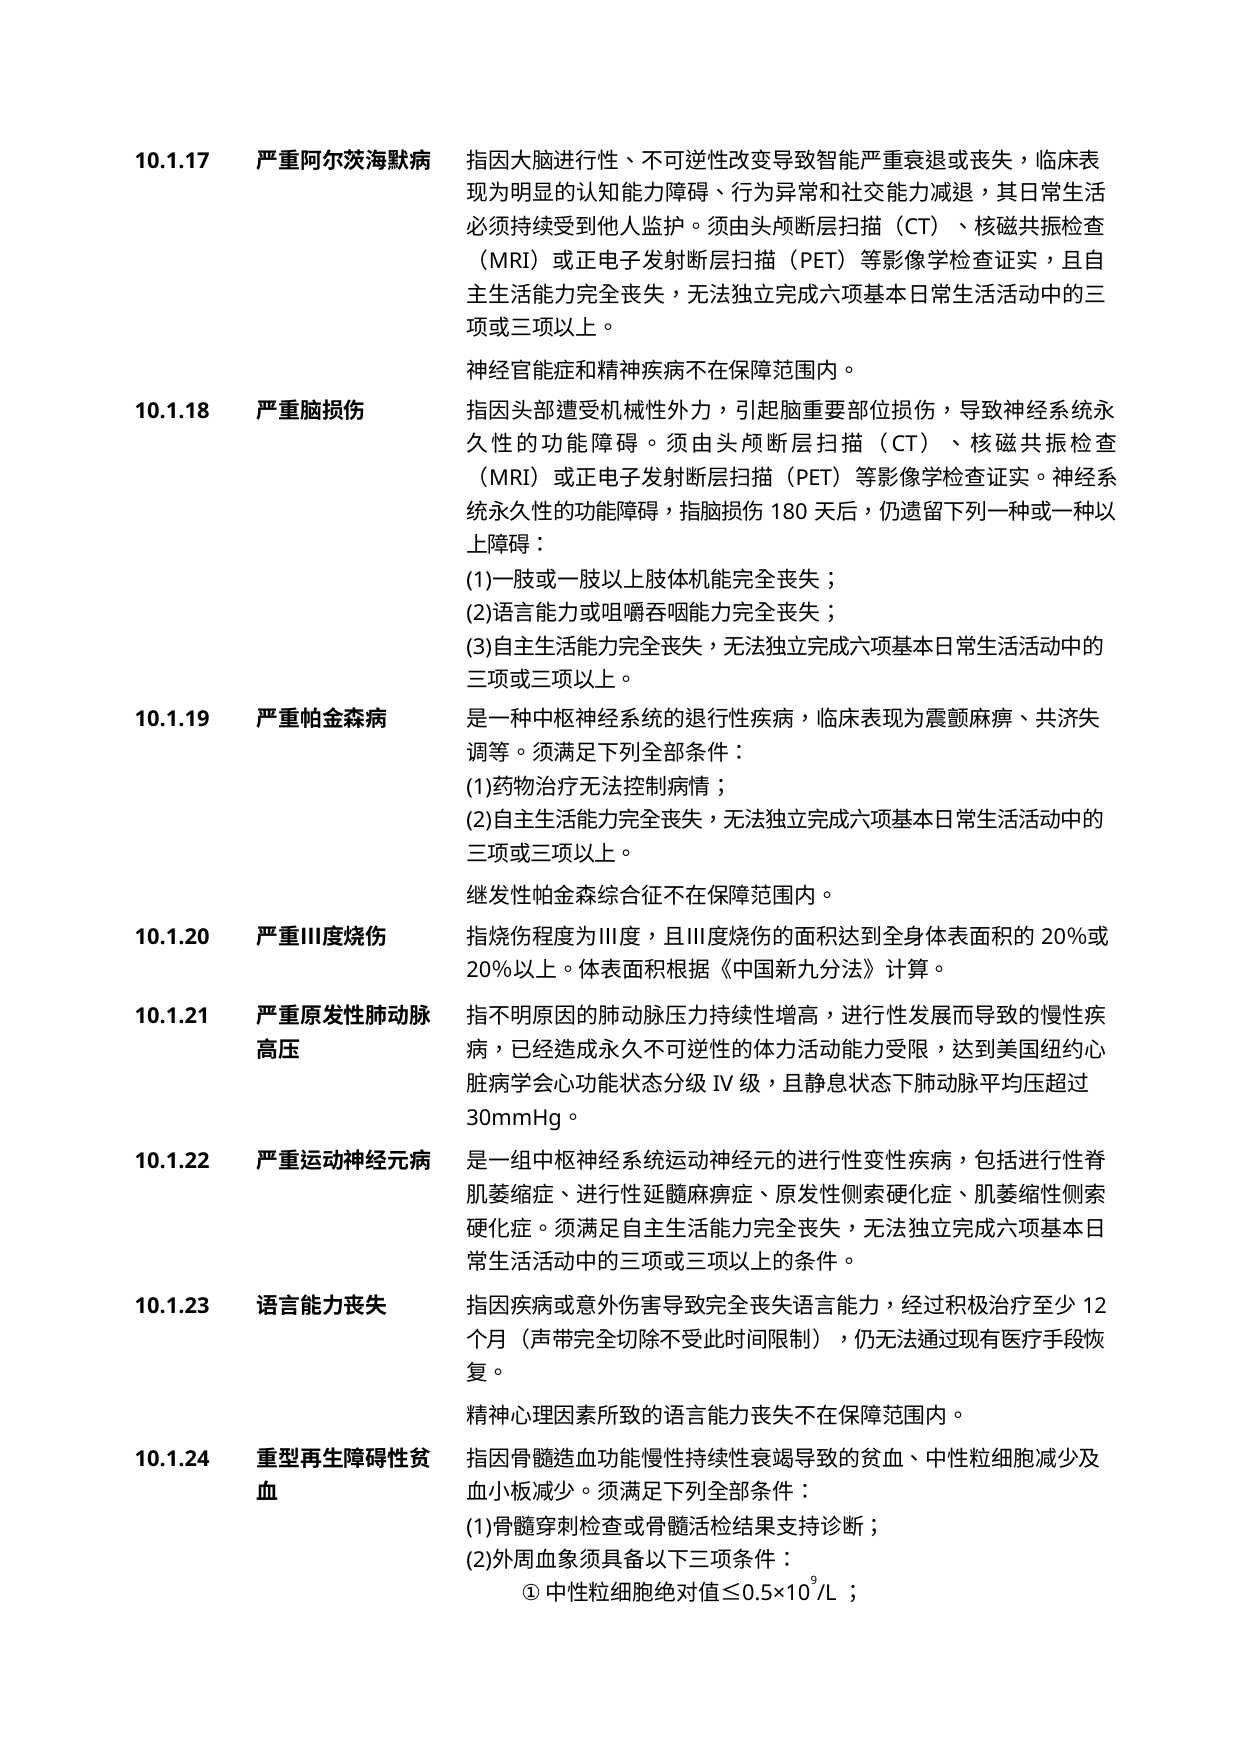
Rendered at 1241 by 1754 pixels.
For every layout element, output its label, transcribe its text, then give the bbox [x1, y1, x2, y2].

table_cell 10.1.19 [114, 698, 234, 916]
table_cell 严重Ⅲ度烧伤 [234, 916, 449, 995]
table_cell 10.1.18 [114, 390, 234, 698]
table_cell 严重脑损伤 [234, 390, 449, 698]
table_cell 指不明原因的肺动脉压力持续性增高，进行性发展而导致的慢性疾病，已经造成永久不可逆性的体力活动能力受限，达到美国纽约心脏病学会心功能状态分级 IV 级，且静息状态下肺动脉平均压超过 30mmHg。 [449, 995, 1138, 1140]
table_cell 是一组中枢神经系统运动神经元的进行性变性疾病，包括进行性脊肌萎缩症、进行性延髓麻痹症、原发性侧索硬化症、肌萎缩性侧索硬化症。须满足自主生活能力完全丧失，无法独立完成六项基本日常生活活动中的三项或三项以上的条件。 [449, 1140, 1138, 1285]
table_cell 严重帕金森病 [234, 698, 449, 916]
table_cell 指烧伤程度为Ⅲ度，且Ⅲ度烧伤的面积达到全身体表面积的 20％或 20％以上。体表面积根据《中国新九分法》计算。 [449, 916, 1138, 995]
table_cell 指因疾病或意外伤害导致完全丧失语言能力，经过积极治疗至少 12 个月（声带完全切除不受此时间限制），仍无法通过现有医疗手段恢复。 精神心理因素所致的语言能力丧失不在保障范围内。 [449, 1285, 1138, 1438]
table_cell 是一种中枢神经系统的退行性疾病，临床表现为震颤麻痹、共济失调等。须满足下列全部条件： (1)药物治疗无法控制病情； (2)自主生活能力完全丧失，无法独立完成六项基本日常生活活动中的三项或三项以上。 继发性帕金森综合征不在保障范围内。 [449, 698, 1138, 916]
table_cell 10.1.24 [114, 1438, 234, 1605]
table_cell 重型再生障碍性贫血 [234, 1438, 449, 1605]
table_header 10.1.17 [114, 152, 234, 390]
table_cell 10.1.20 [114, 916, 234, 995]
table_cell 严重原发性肺动脉高压 [234, 995, 449, 1140]
table_cell 指因头部遭受机械性外力，引起脑重要部位损伤，导致神经系统永久性的功能障碍。须由头颅断层扫描（CT）、核磁共振检查（MRI）或正电子发射断层扫描（PET）等影像学检查证实。神经系统永久性的功能障碍，指脑损伤 180 天后，仍遗留下列一种或一种以上障碍： (1)一肢或一肢以上肢体机能完全丧失； (2)语言能力或咀嚼吞咽能力完全丧失； (3)自主生活能力完全丧失，无法独立完成六项基本日常生活活动中的三项或三项以上。 [449, 390, 1138, 698]
table_cell 语言能力丧失 [234, 1285, 449, 1438]
table_cell 10.1.21 [114, 995, 234, 1140]
table_header 严重阿尔茨海默病 [234, 152, 449, 390]
table_cell 严重运动神经元病 [234, 1140, 449, 1285]
table_cell 10.1.22 [114, 1140, 234, 1285]
table_cell 指因骨髓造血功能慢性持续性衰竭导致的贫血、中性粒细胞减少及血小板减少。须满足下列全部条件： (1)骨髓穿刺检查或骨髓活检结果支持诊断； (2)外周血象须具备以下三项条件： ①中性粒细胞绝对值≤0.5×109/L ； [449, 1438, 1138, 1605]
table_cell 10.1.23 [114, 1285, 234, 1438]
table_header 指因大脑进行性、不可逆性改变导致智能严重衰退或丧失，临床表 现为明显的认知能力障碍、行为异常和社交能力减退，其日常生活必须持续受到他人监护。须由头颅断层扫描（CT）、核磁共振检查 （MRI）或正电子发射断层扫描（PET）等影像学检查证实，且自主生活能力完全丧失，无法独立完成六项基本日常生活活动中的三项或三项以上。 神经官能症和精神疾病不在保障范围内。 [449, 152, 1138, 390]
